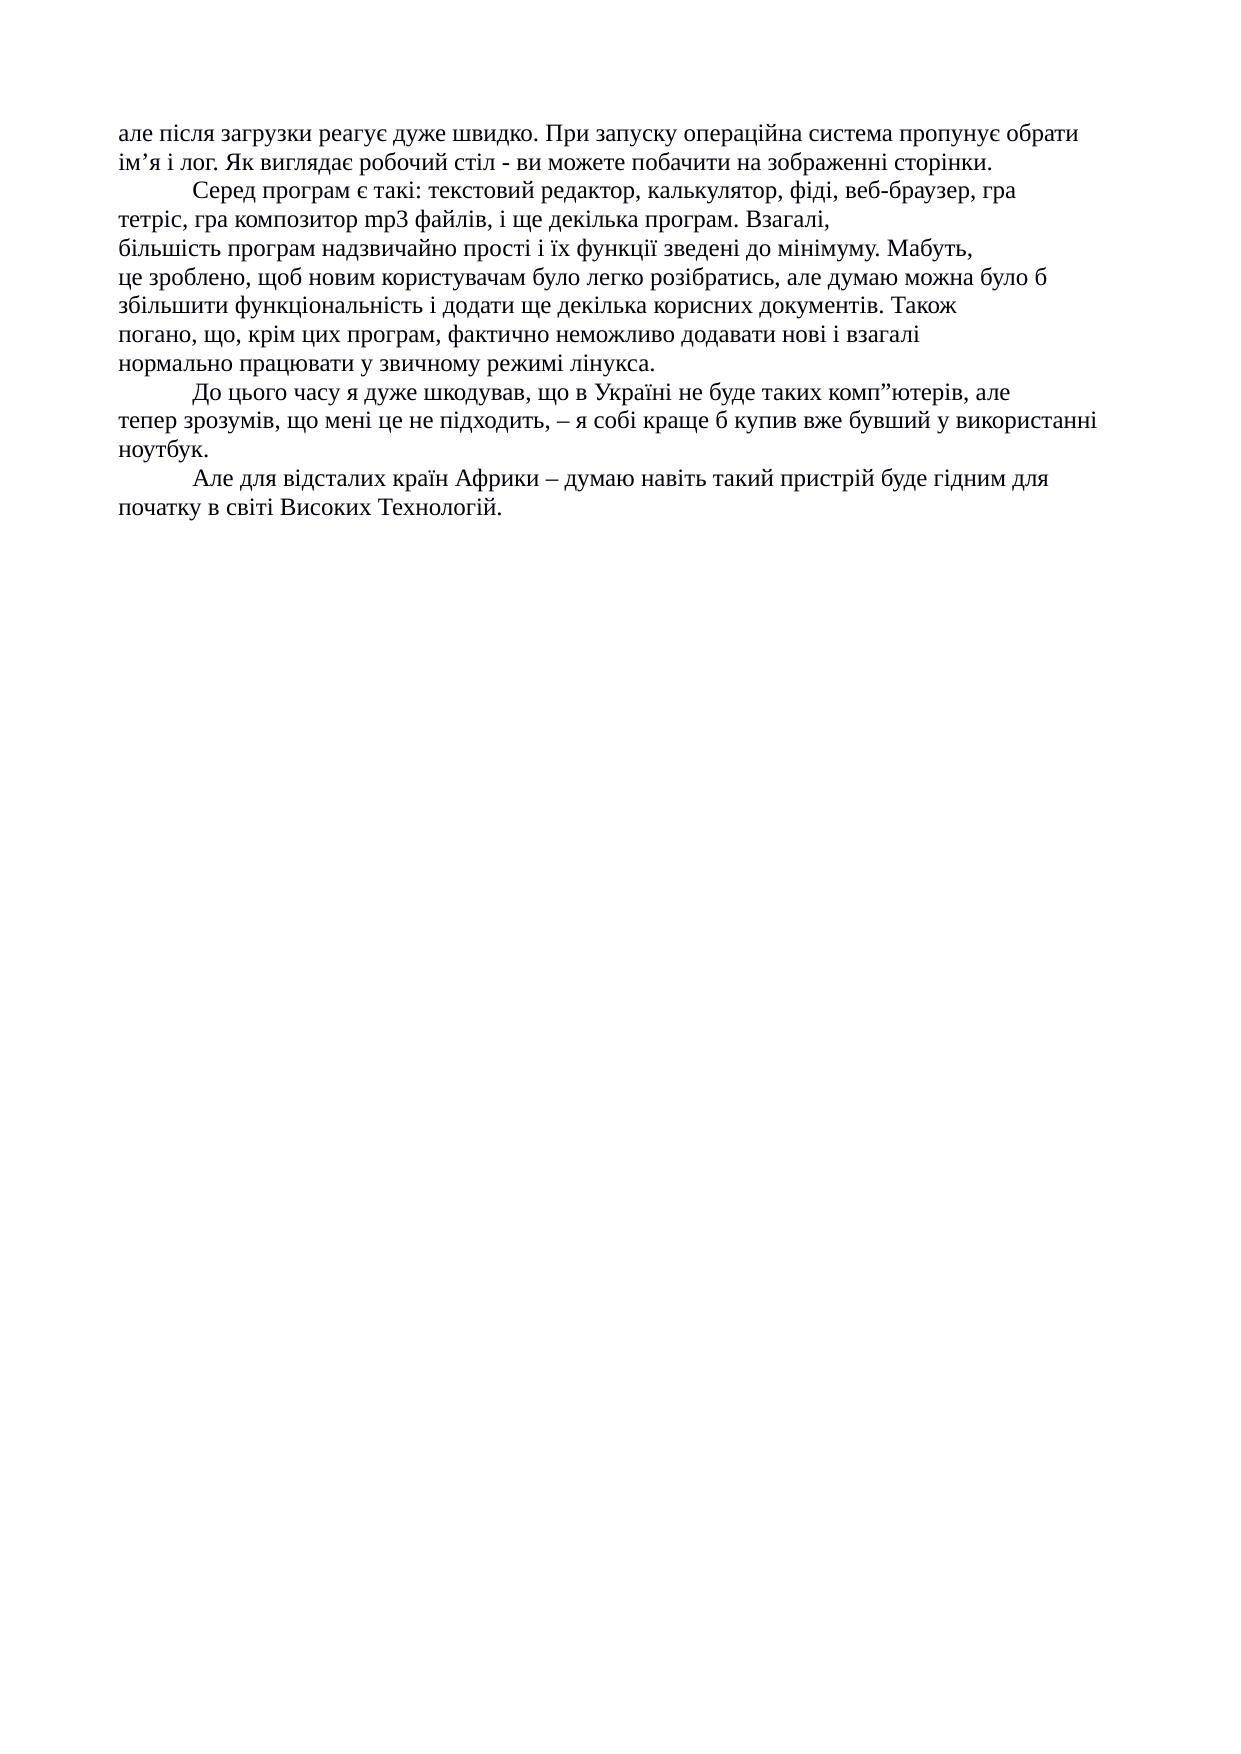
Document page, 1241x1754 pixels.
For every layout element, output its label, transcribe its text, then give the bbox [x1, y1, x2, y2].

text збільшити функціональність і додати ще декілька корисних документів. Також [118, 291, 1122, 319]
text але після загрузки реагує дуже швидко. При запуску операційна система пропунує обрати [118, 118, 1122, 147]
text До цього часу я дуже шкодував, що в Україні не буде таких комп”ютерів, але [118, 377, 1122, 406]
text ім’я і лог. Як виглядає робочий стіл - ви можете побачити на зображенні сторінки. [118, 147, 1122, 176]
text це зроблено, щоб новим користувачам було легко розібратись, але думаю можна було б [118, 262, 1122, 291]
text тетріс, гра композитор mp3 файлів, і ще декілька програм. Взагалі, [118, 204, 1122, 233]
text більшість програм надзвичайно прості і їх функції зведені до мінімуму. Мабуть, [118, 233, 1122, 262]
text погано, що, крім цих програм, фактично неможливо додавати нові і взагалі [118, 319, 1122, 348]
text тепер зрозумів, що мені це не підходить, – я собі краще б купив вже бувший у використанні ноутбук. [118, 406, 1122, 463]
text нормально працювати у звичному режимі лінукса. [118, 348, 1122, 377]
text Але для відсталих країн Африки – думаю навіть такий пристрій буде гідним для початку в світі Високих Технологій. [118, 463, 1122, 521]
text Серед програм є такі: текстовий редактор, калькулятор, фіді, веб-браузер, гра [118, 176, 1122, 204]
